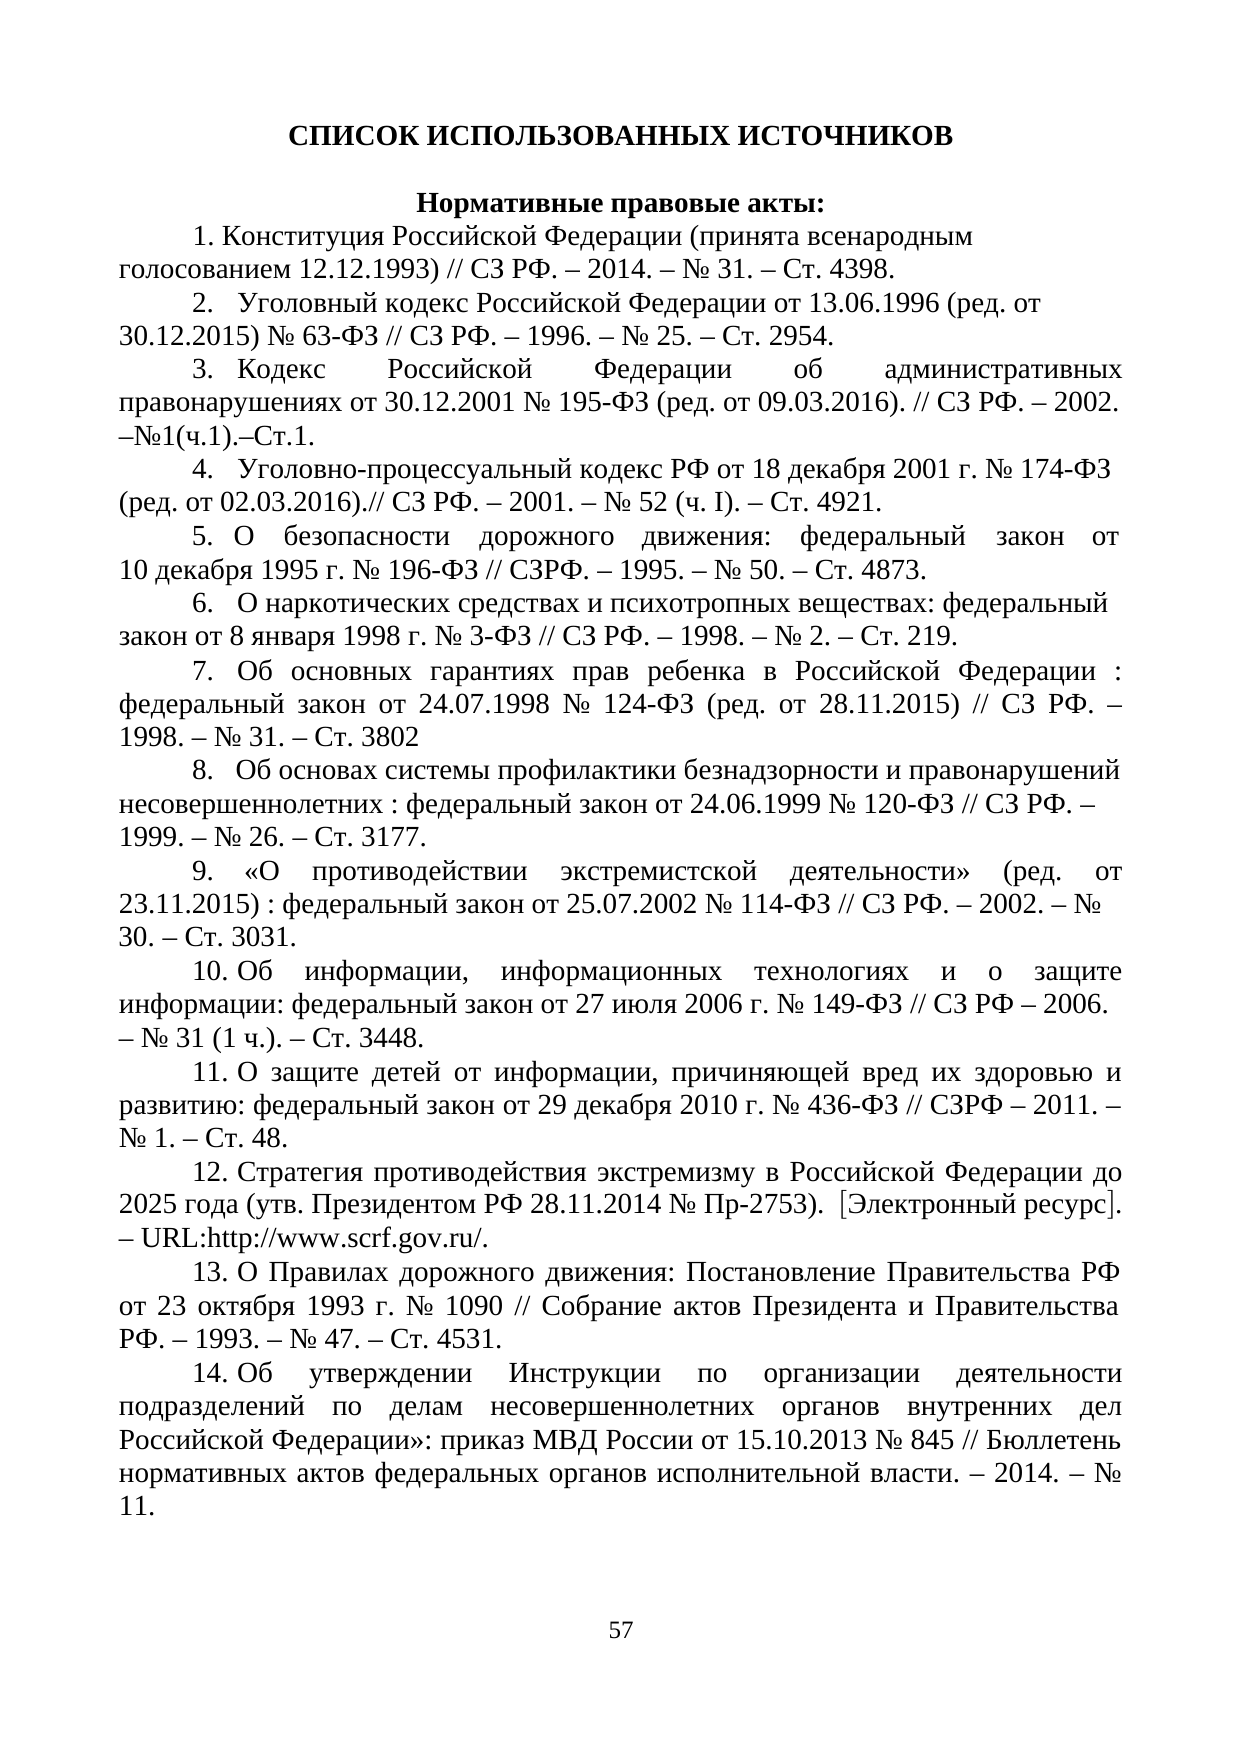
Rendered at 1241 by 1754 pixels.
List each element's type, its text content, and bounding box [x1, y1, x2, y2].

text несовершеннолетних : федеральный закон от 24.06.1999 № 120-ФЗ // СЗ РФ. – 1999. – № 26. – Ст. 3177. [119, 787, 1123, 853]
list Уголовный кодекс Российской Федерации от 13.06.1996 (ред. от 30.12.2015) № 63-ФЗ // СЗ РФ. – 1996. – № 25. – Ст. 2954. [119, 286, 1121, 351]
text Нормативные правовые акты: [118, 185, 1123, 218]
list Об основных гарантиях прав ребенка в Российской Федерации : федеральный закон от 24.07.1998 № 124-ФЗ (ред. от 28.11.2015) // СЗ РФ. – 1998. – № 31. – Ст. 3802 [119, 654, 1123, 752]
list – Ст. 3031. [118, 919, 1123, 953]
list О защите детей от информации, причиняющей вред их здоровью и развитию: федеральный закон от 29 декабря 2010 г. № 436-ФЗ // СЗРФ – 2011. – № 1. – Ст. 48. [119, 1055, 1123, 1153]
text – URL:http://www.scrf.gov.ru/. [119, 1220, 1123, 1254]
list Об основах системы профилактики безнадзорности и правонарушений [192, 752, 1123, 786]
text 5. О безопасности дорожного движения: федеральный закон от [192, 518, 1123, 552]
list Об утверждении Инструкции по организации деятельности подразделений по делам несовершеннолетних органов внутренних дел Российской Федерации»: приказ МВД России от 15.10.2013 № 845 // Бюллетень нормативных актов федеральных органов исполнительной власти. – 2014. – № 11. [119, 1356, 1123, 1522]
list Об информации, информационных технологиях и о защите информации: федеральный закон от 27 июля 2006 г. № 149-ФЗ // СЗ РФ – 2006. [119, 954, 1123, 1020]
list О Правилах дорожного движения: Постановление Правительства РФ от 23 октября 1993 г. № 1090 // Собрание актов Президента и Правительства РФ. – 1993. – № 47. – Ст. 4531. [119, 1256, 1121, 1354]
text 57 [118, 1615, 1123, 1644]
text 10 декабря 1995 г. № 196-ФЗ // СЗРФ. – 1995. – № 50. – Ст. 4873. [119, 552, 1123, 586]
list Стратегия противодействия экстремизму в Российской Федерации до 2025 года (утв. Президентом РФ 28.11.2014 № Пр-2753).Электронный ресурс. [119, 1155, 1123, 1220]
list Уголовно-процессуальный кодекс РФ от 18 декабря 2001 г. № 174-ФЗ (ред. от 02.03.2016).// СЗ РФ. – 2001. – № 52 (ч. I). – Ст. 4921. [119, 453, 1123, 518]
list О наркотических средствах и психотропных веществах: федеральный закон от 8 января 1998 г. № 3-ФЗ // СЗ РФ. – 1998. – № 2. – Ст. 219. [119, 587, 1121, 652]
text – № 31 (1 ч.). – Ст. 3448. [119, 1020, 1123, 1054]
list «О противодействии экстремистской деятельности» (ред. от 23.11.2015) : федеральный закон от 25.07.2002 № 114-ФЗ // СЗ РФ. – 2002. – № [119, 854, 1123, 919]
text –№1(ч.1).–Ст.1. [119, 418, 1123, 452]
list Кодекс Российской Федерации об административных правонарушениях от 30.12.2001 № 195-ФЗ (ред. от 09.03.2016). // СЗ РФ. – 2002. [119, 353, 1123, 418]
text СПИСОК ИСПОЛЬЗОВАННЫХ ИСТОЧНИКОВ [118, 118, 1123, 151]
text 1. Конституция Российской Федерации (принята всенародным голосованием 12.12.1993) // СЗ РФ. – 2014. – № 31. – Ст. 4398. [119, 219, 1121, 284]
